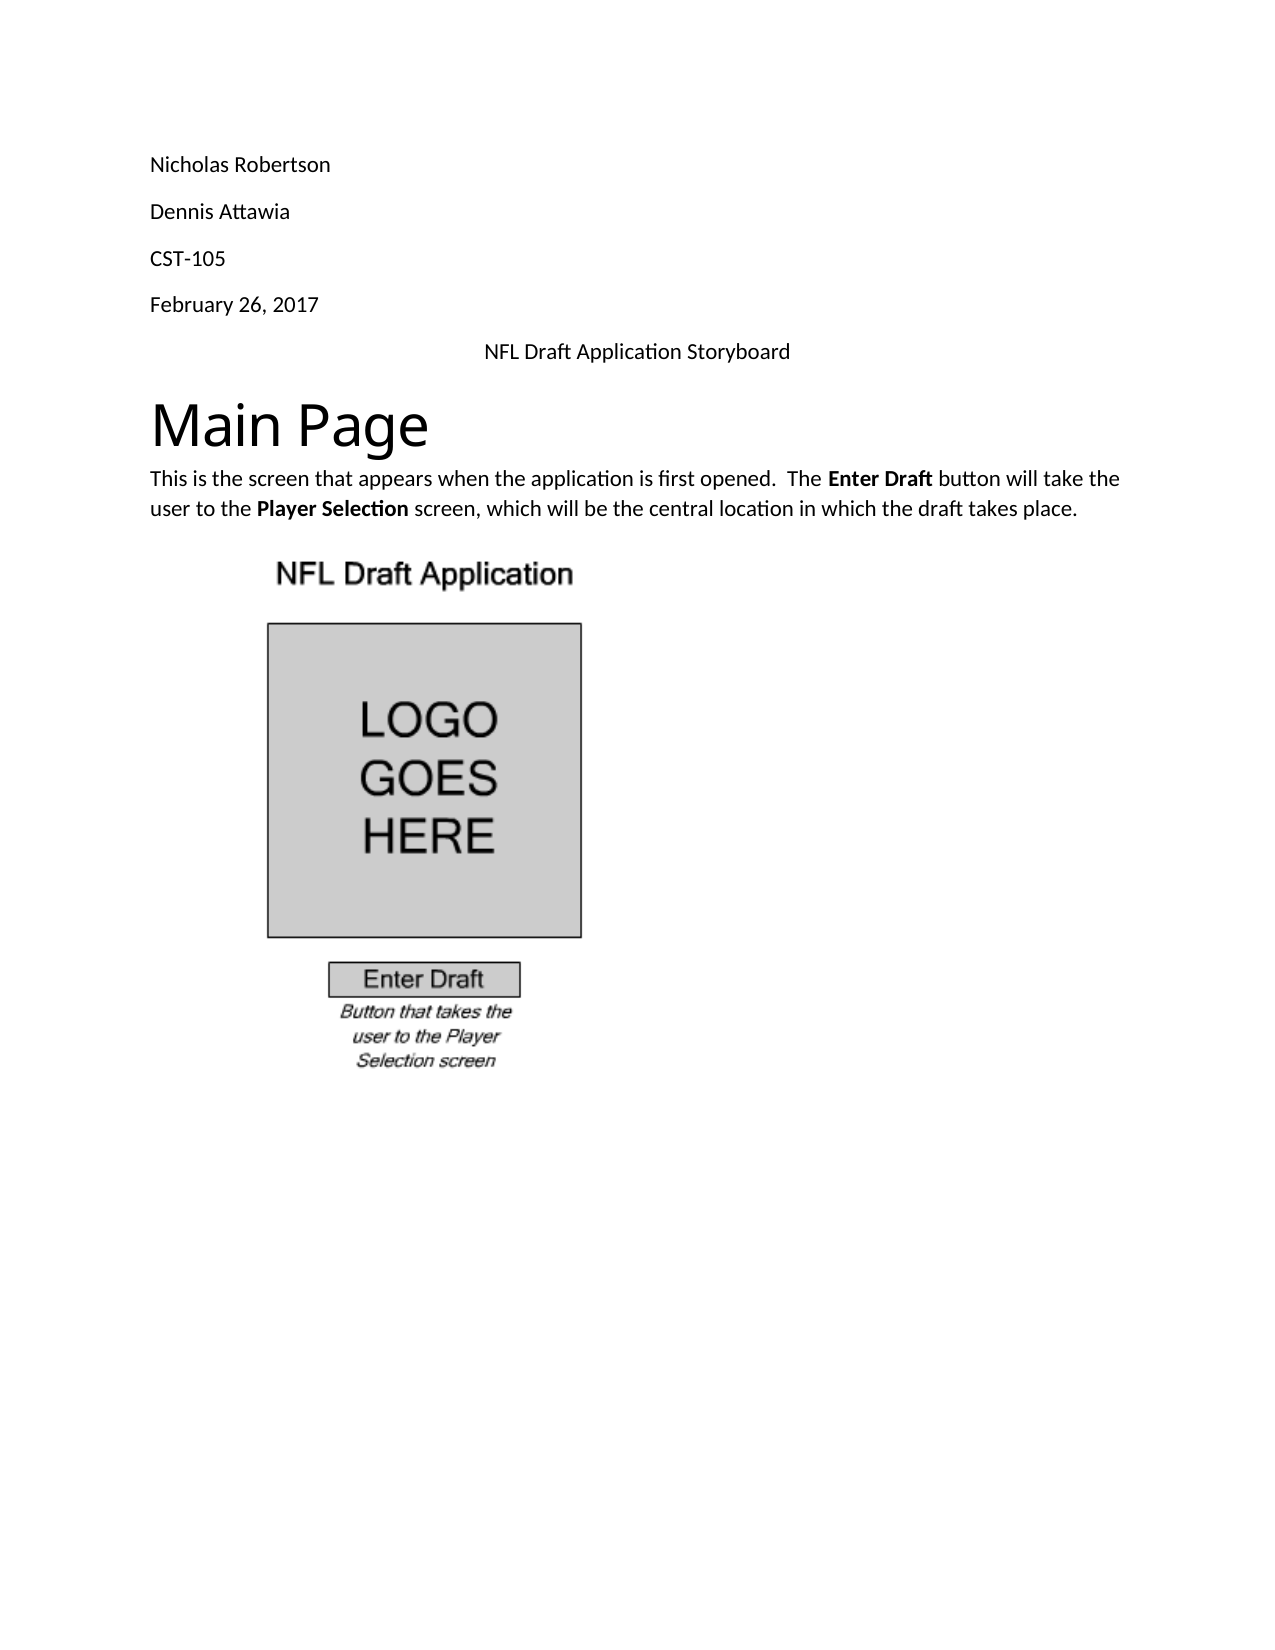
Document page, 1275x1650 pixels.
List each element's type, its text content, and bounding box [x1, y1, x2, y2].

text February 26, 2017 [150, 291, 1125, 319]
text Nicholas Robertson [150, 150, 1125, 178]
text This is the screen that appears when the application is first opened. The Enter Draft button will take the user to the Player Selection screen, which will be the central location in which the draft takes place. [150, 464, 1125, 522]
text CST-105 [150, 244, 1125, 272]
text NFL Draft Application Storyboard [150, 337, 1125, 366]
text Dennis Attawia [150, 197, 1125, 225]
picture [150, 541, 698, 1089]
title Main Page [150, 384, 1125, 464]
